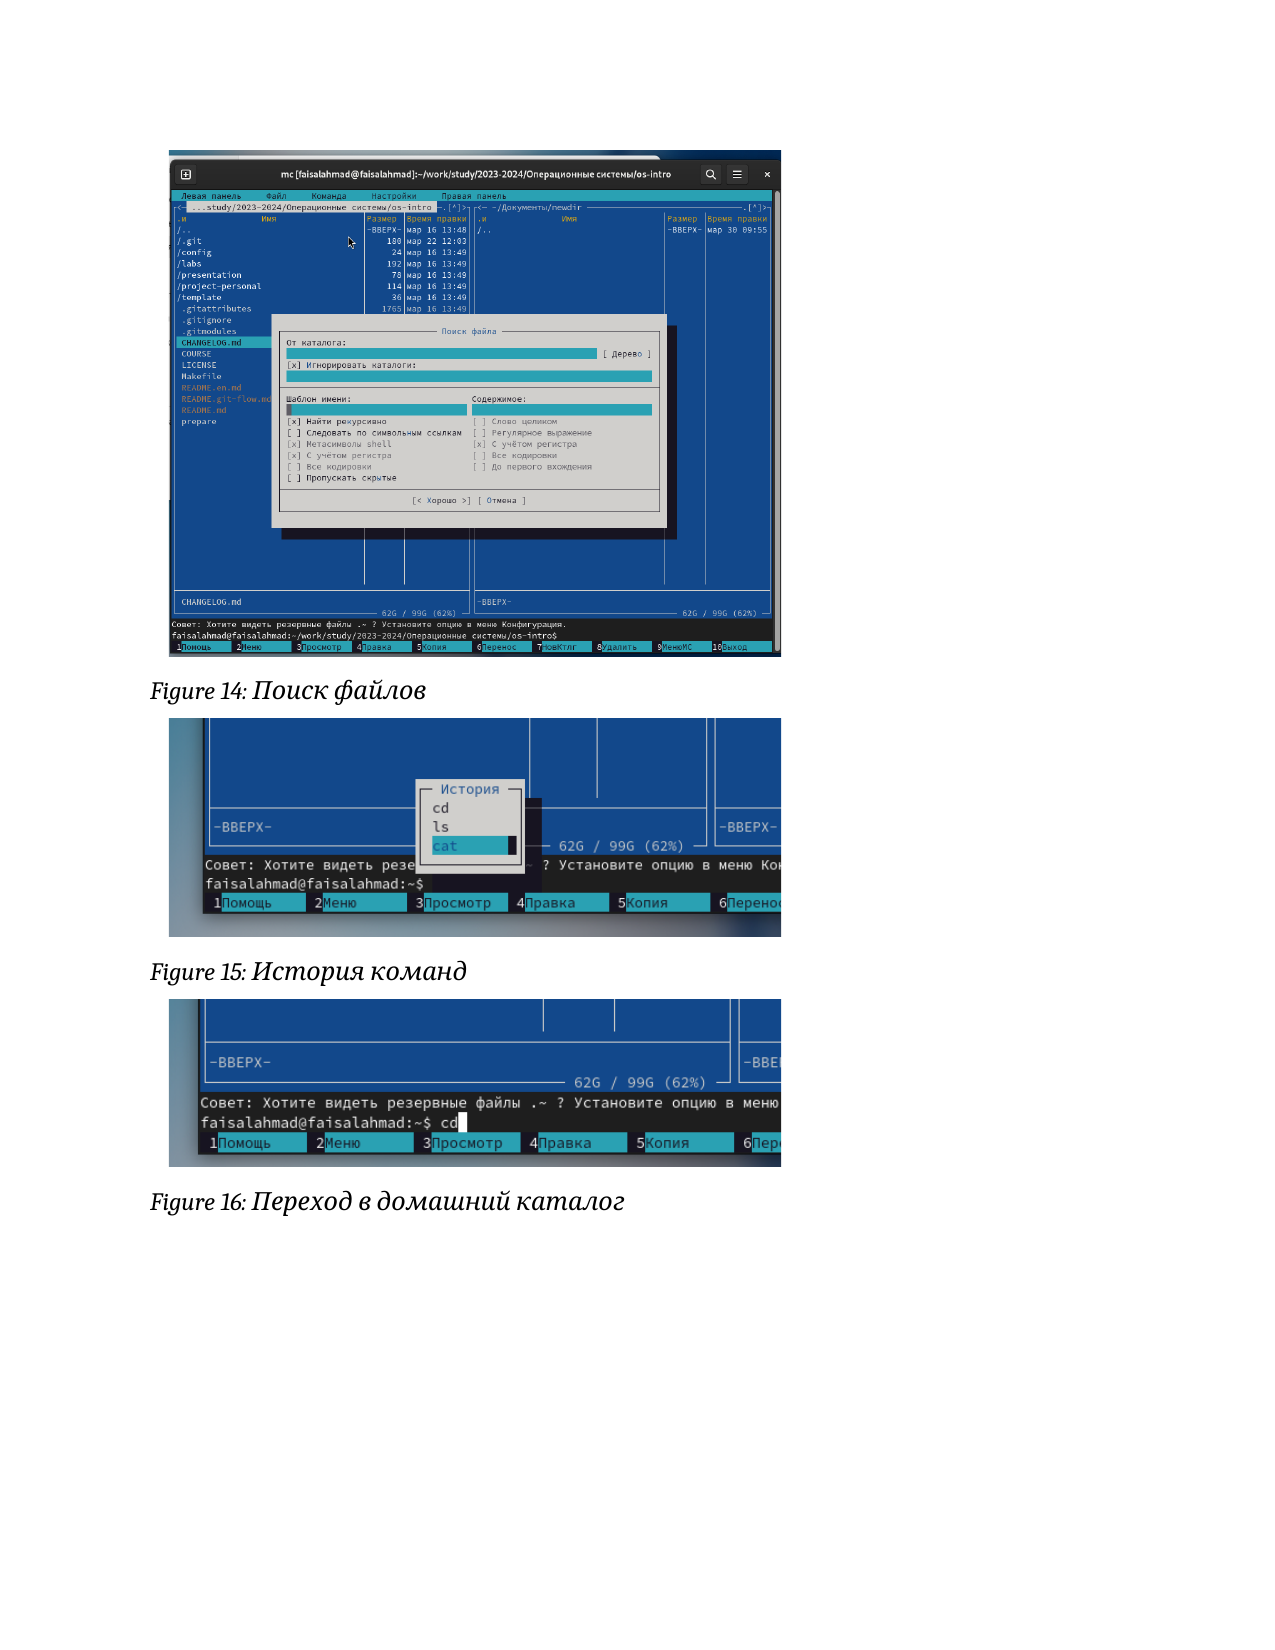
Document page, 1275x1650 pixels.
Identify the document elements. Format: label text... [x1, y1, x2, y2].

text Figure 14: Поиск файлов [150, 677, 1125, 706]
picture [168, 150, 782, 657]
picture [168, 999, 782, 1167]
text Figure 16: Переход в домашний каталог [150, 1187, 1125, 1216]
text Figure 15: История команд [150, 958, 1125, 987]
picture [168, 718, 782, 937]
